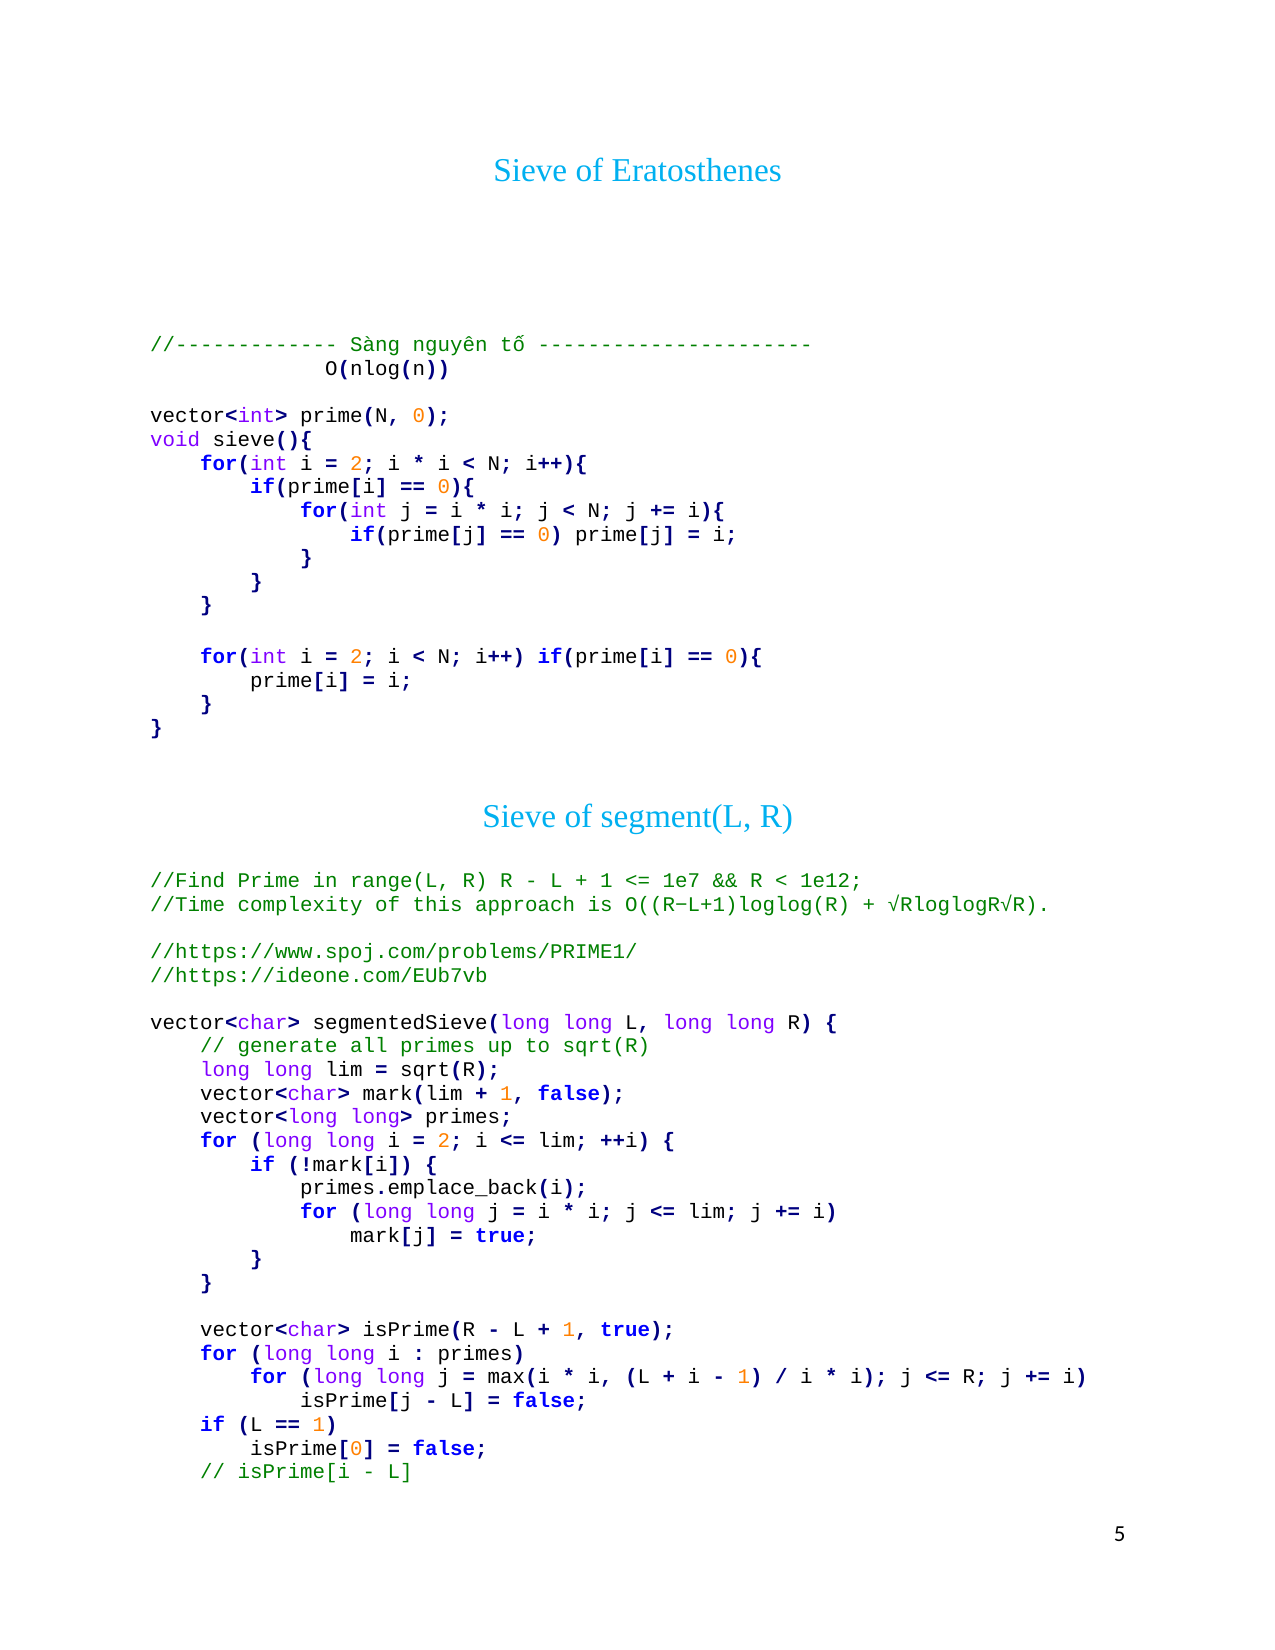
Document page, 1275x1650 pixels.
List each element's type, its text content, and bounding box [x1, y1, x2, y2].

text void sieve(){ [150, 429, 1125, 453]
text // isPrime[i - L] [150, 1461, 1125, 1485]
text for(int i = 2; i < N; i++) if(prime[i] == 0){ [150, 646, 1125, 670]
text } [150, 547, 1125, 571]
text Sieve of Eratosthenes [150, 150, 1125, 188]
text } [150, 571, 1125, 594]
text } [150, 594, 1125, 618]
text vector<int> prime(N, 0); [150, 405, 1125, 429]
text primes.emplace_back(i); [150, 1177, 1125, 1201]
text Sieve of segment(L, R) [150, 796, 1125, 834]
text } [150, 1272, 1125, 1296]
text vector<char> segmentedSieve(long long L, long long R) { [150, 1012, 1125, 1036]
text // generate all primes up to sqrt(R) [150, 1036, 1125, 1059]
text vector<long long> primes; [150, 1106, 1125, 1130]
text //Find Prime in range(L, R) R - L + 1 <= 1e7 && R < 1e12; [150, 870, 1125, 894]
text for(int j = i * i; j < N; j += i){ [150, 500, 1125, 523]
text for (long long j = max(i * i, (L + i - 1) / i * i); j <= R; j += i) [150, 1367, 1125, 1390]
text for (long long i = 2; i <= lim; ++i) { [150, 1130, 1125, 1154]
text } [150, 717, 1125, 741]
text } [150, 693, 1125, 717]
text isPrime[j - L] = false; [150, 1390, 1125, 1414]
text vector<char> isPrime(R - L + 1, true); [150, 1319, 1125, 1343]
text //Time complexity of this approach is O((R−L+1)loglog(R) + √RloglogR√R). [150, 894, 1125, 917]
text if (!mark[i]) { [150, 1154, 1125, 1177]
text for (long long i : primes) [150, 1343, 1125, 1367]
text //https://www.spoj.com/problems/PRIME1/ [150, 941, 1125, 964]
text mark[j] = true; [150, 1225, 1125, 1248]
text if(prime[i] == 0){ [150, 476, 1125, 500]
text //------------- Sàng nguyên tố ---------------------- [150, 334, 1125, 358]
text long long lim = sqrt(R); [150, 1059, 1125, 1083]
text if (L == 1) [150, 1414, 1125, 1437]
text isPrime[0] = false; [150, 1437, 1125, 1461]
text for(int i = 2; i * i < N; i++){ [150, 453, 1125, 476]
text for (long long j = i * i; j <= lim; j += i) [150, 1201, 1125, 1225]
text } [150, 1248, 1125, 1272]
text if(prime[j] == 0) prime[j] = i; [150, 523, 1125, 547]
text O(nlog(n)) [150, 358, 1125, 382]
text prime[i] = i; [150, 670, 1125, 693]
text vector<char> mark(lim + 1, false); [150, 1083, 1125, 1106]
text //https://ideone.com/EUb7vb [150, 964, 1125, 988]
